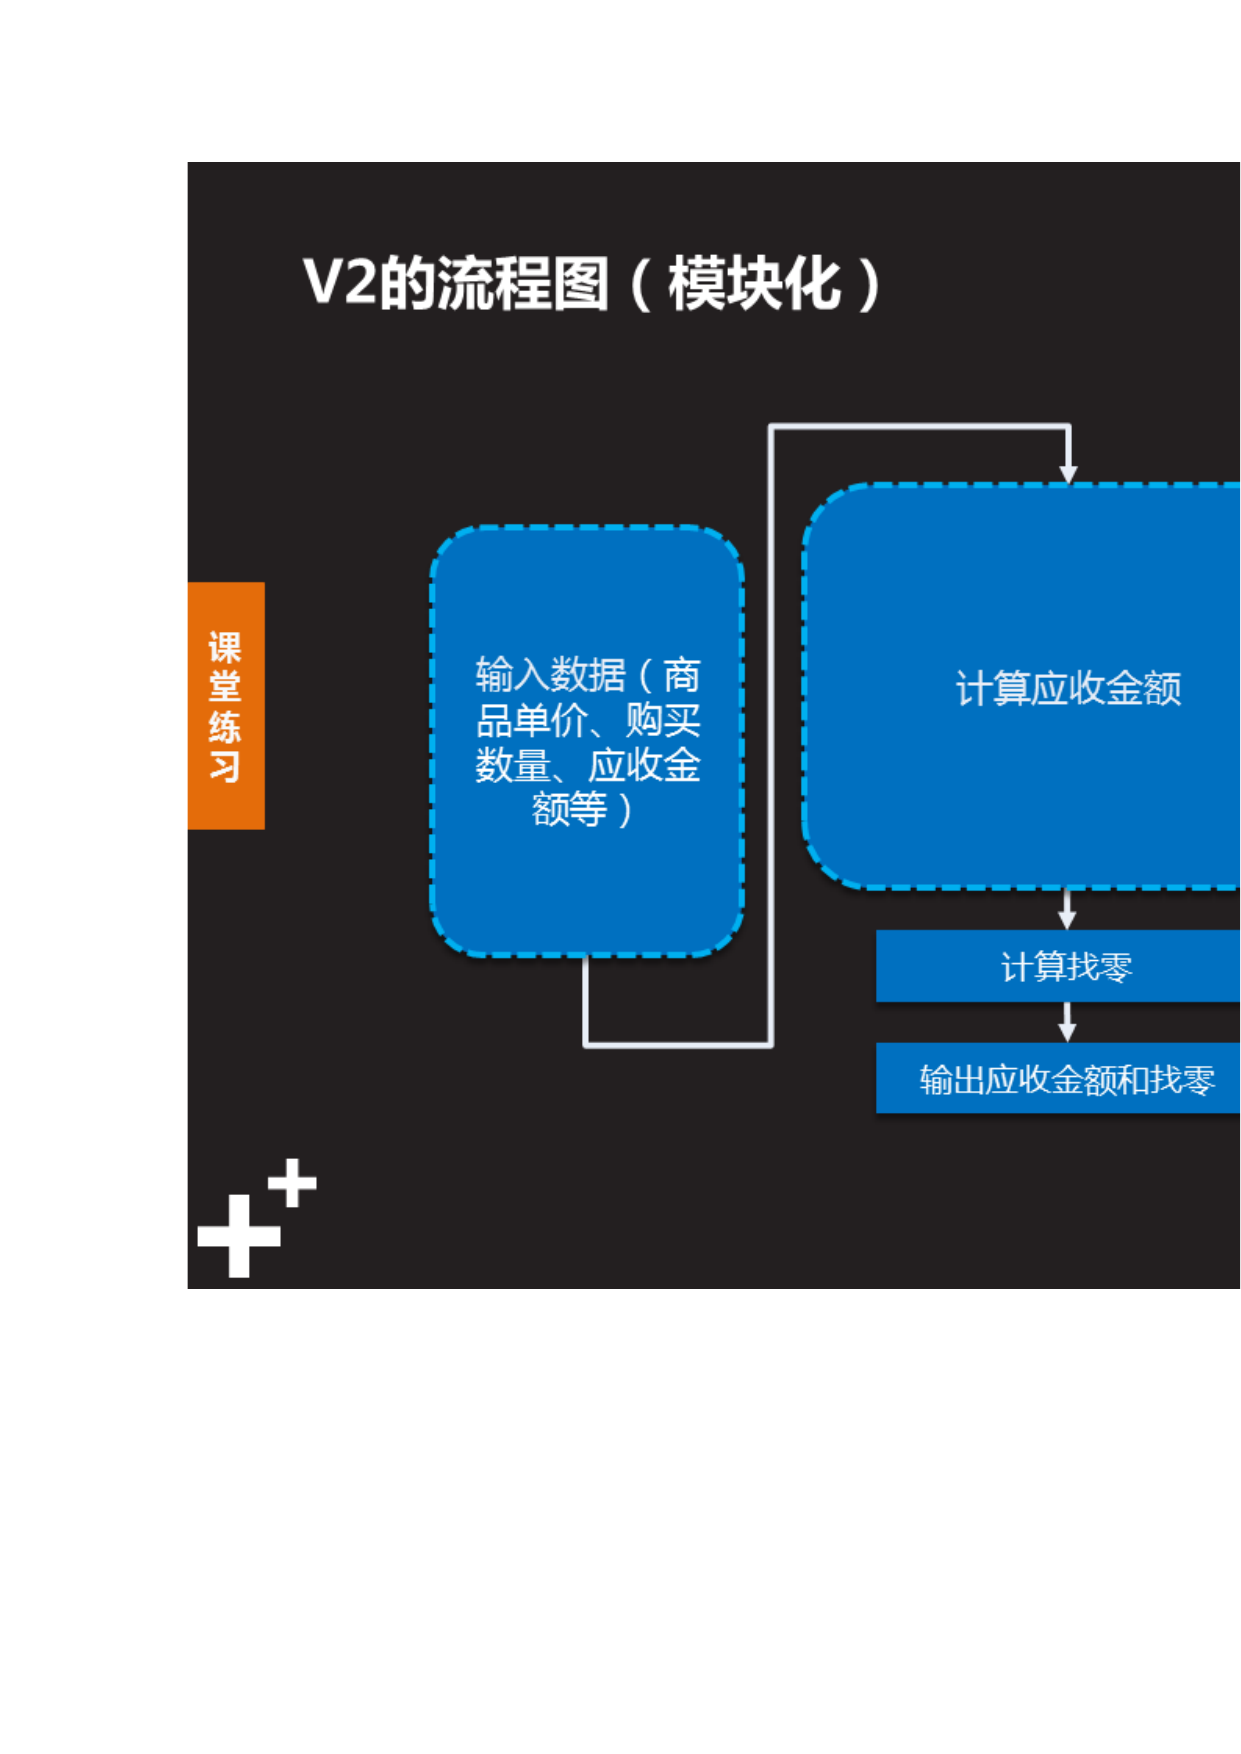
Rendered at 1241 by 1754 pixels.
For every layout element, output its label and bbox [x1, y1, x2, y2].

picture [187, 162, 1241, 1289]
